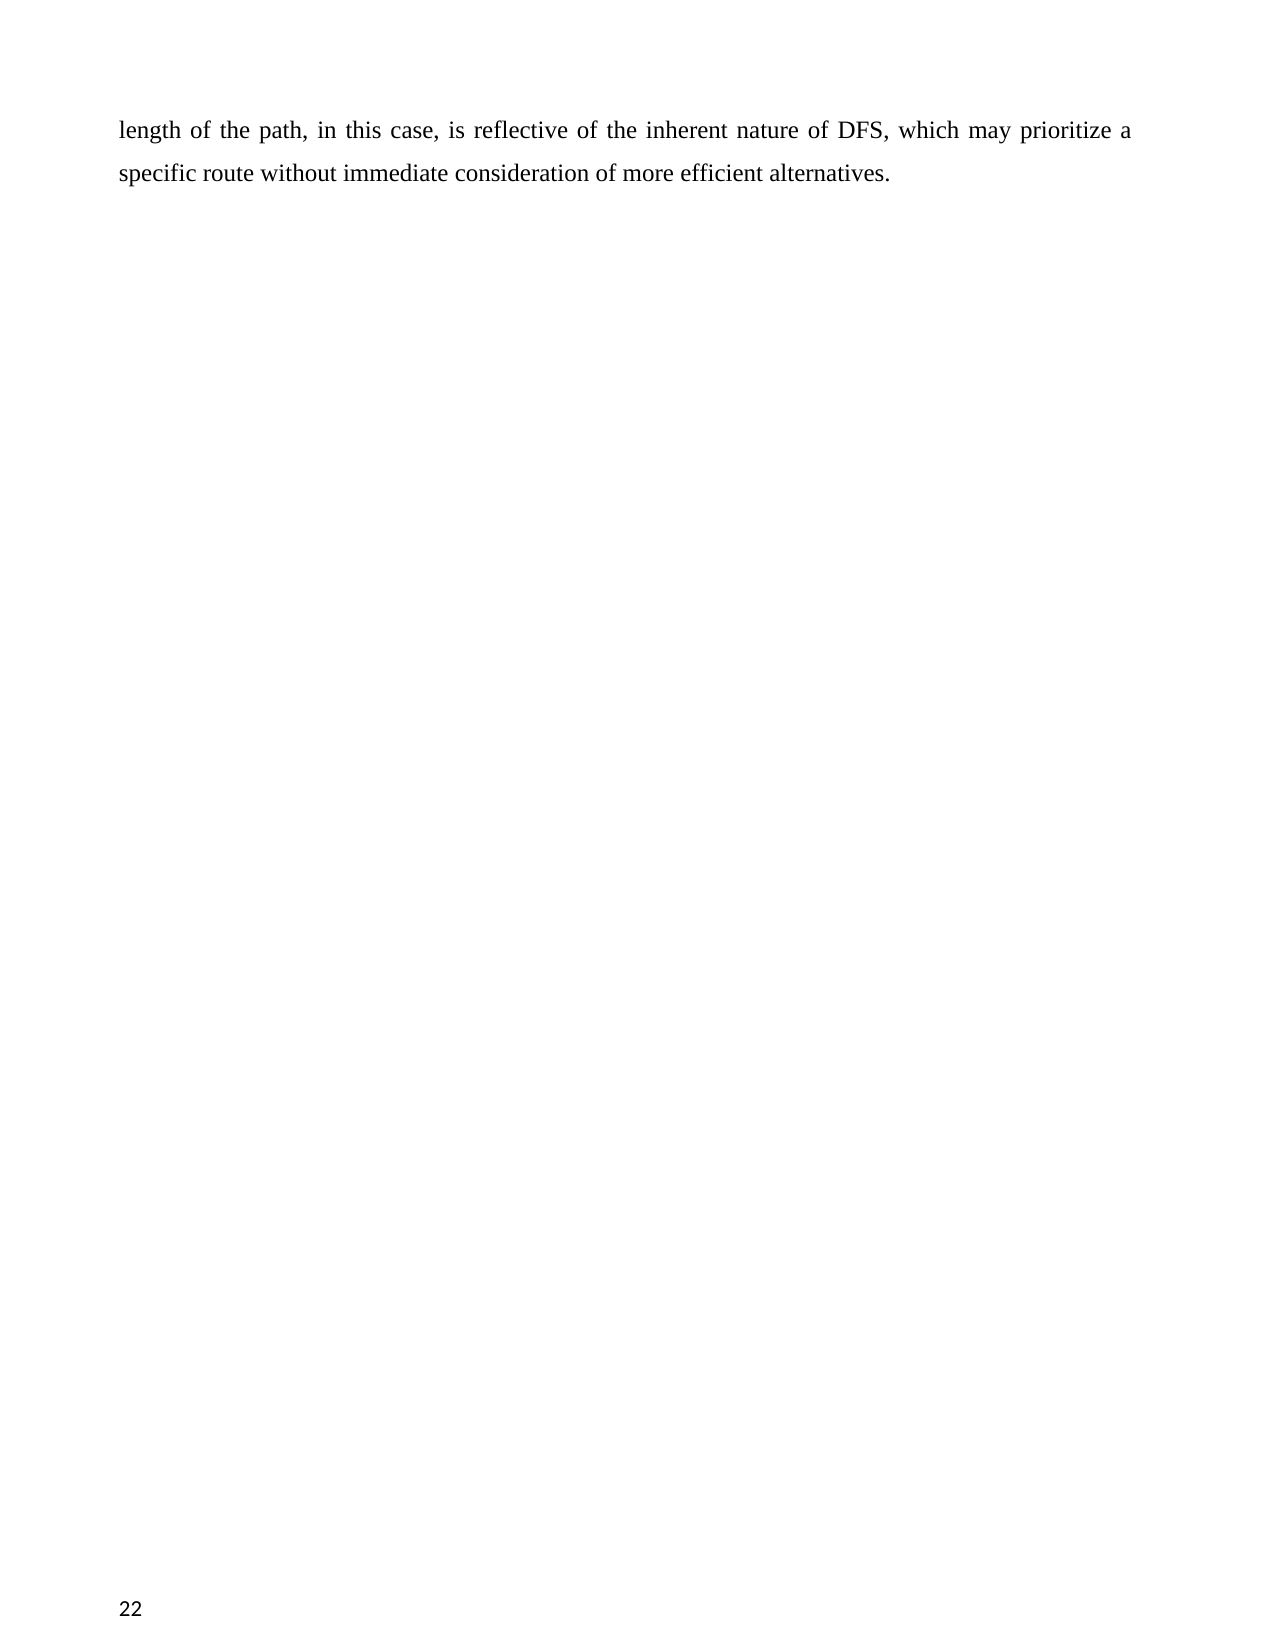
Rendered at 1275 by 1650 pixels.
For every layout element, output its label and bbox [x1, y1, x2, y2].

text [119, 115, 1133, 187]
